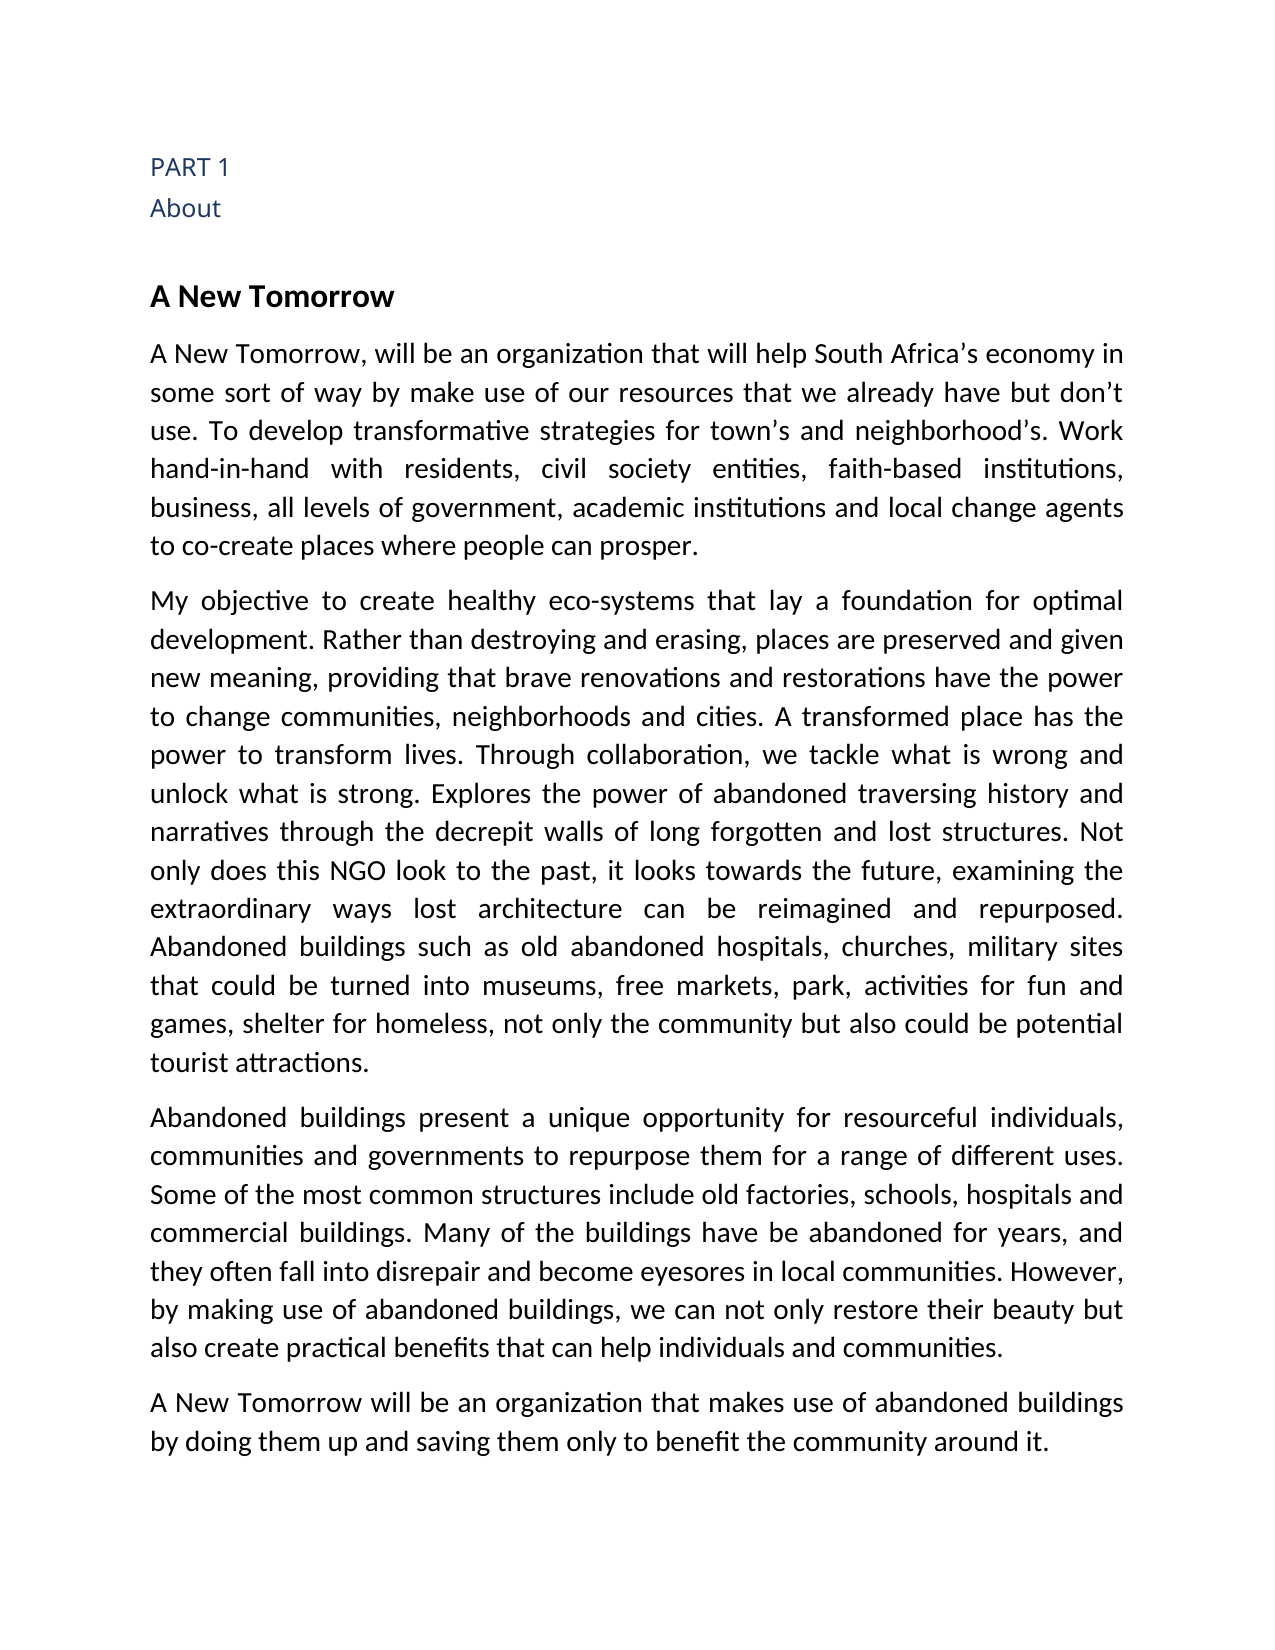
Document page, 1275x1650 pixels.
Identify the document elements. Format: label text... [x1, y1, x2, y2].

text A New Tomorrow [150, 274, 1125, 315]
text My objective to create healthy eco-systems that lay a foundation for optimal development. Rather than destroying and erasing, places are preserved and given new meaning, providing that brave renovations and restorations have the power to change communities, neighborhoods and cities. A transformed place has the power to transform lives. Through collaboration, we tackle what is wrong and unlock what is strong. Explores the power of abandoned traversing history and narratives through the decrepit walls of long forgotten and lost structures. Not only does this NGO look to the past, it looks towards the future, examining the extraordinary ways lost architecture can be reimagined and repurposed. Abandoned buildings such as old abandoned hospitals, churches, military sites that could be turned into museums, free markets, park, activities for fun and games, shelter for homeless, not only the community but also could be potential tourist attractions. [150, 582, 1125, 1079]
text A New Tomorrow will be an organization that makes use of abandoned buildings by doing them up and saving them only to benefit the community around it. [150, 1384, 1125, 1459]
subtitle PART 1 [150, 150, 1125, 184]
text A New Tomorrow, will be an organization that will help South Africa’s economy in some sort of way by make use of our resources that we already have but don’t use. To develop transformative strategies for town’s and neighborhood’s. Work hand-in-hand with residents, civil society entities, faith-based institutions, business, all levels of government, academic institutions and local change agents to co-create places where people can prosper. [150, 335, 1125, 563]
text Abandoned buildings present a unique opportunity for resourceful individuals, communities and governments to repurpose them for a range of different uses. Some of the most common structures include old factories, schools, hospitals and commercial buildings. Many of the buildings have be abandoned for years, and they often fall into disrepair and become eyesores in local communities. However, by making use of abandoned buildings, we can not only restore their beauty but also create practical benefits that can help individuals and communities. [150, 1099, 1125, 1365]
subtitle About [150, 191, 1125, 225]
